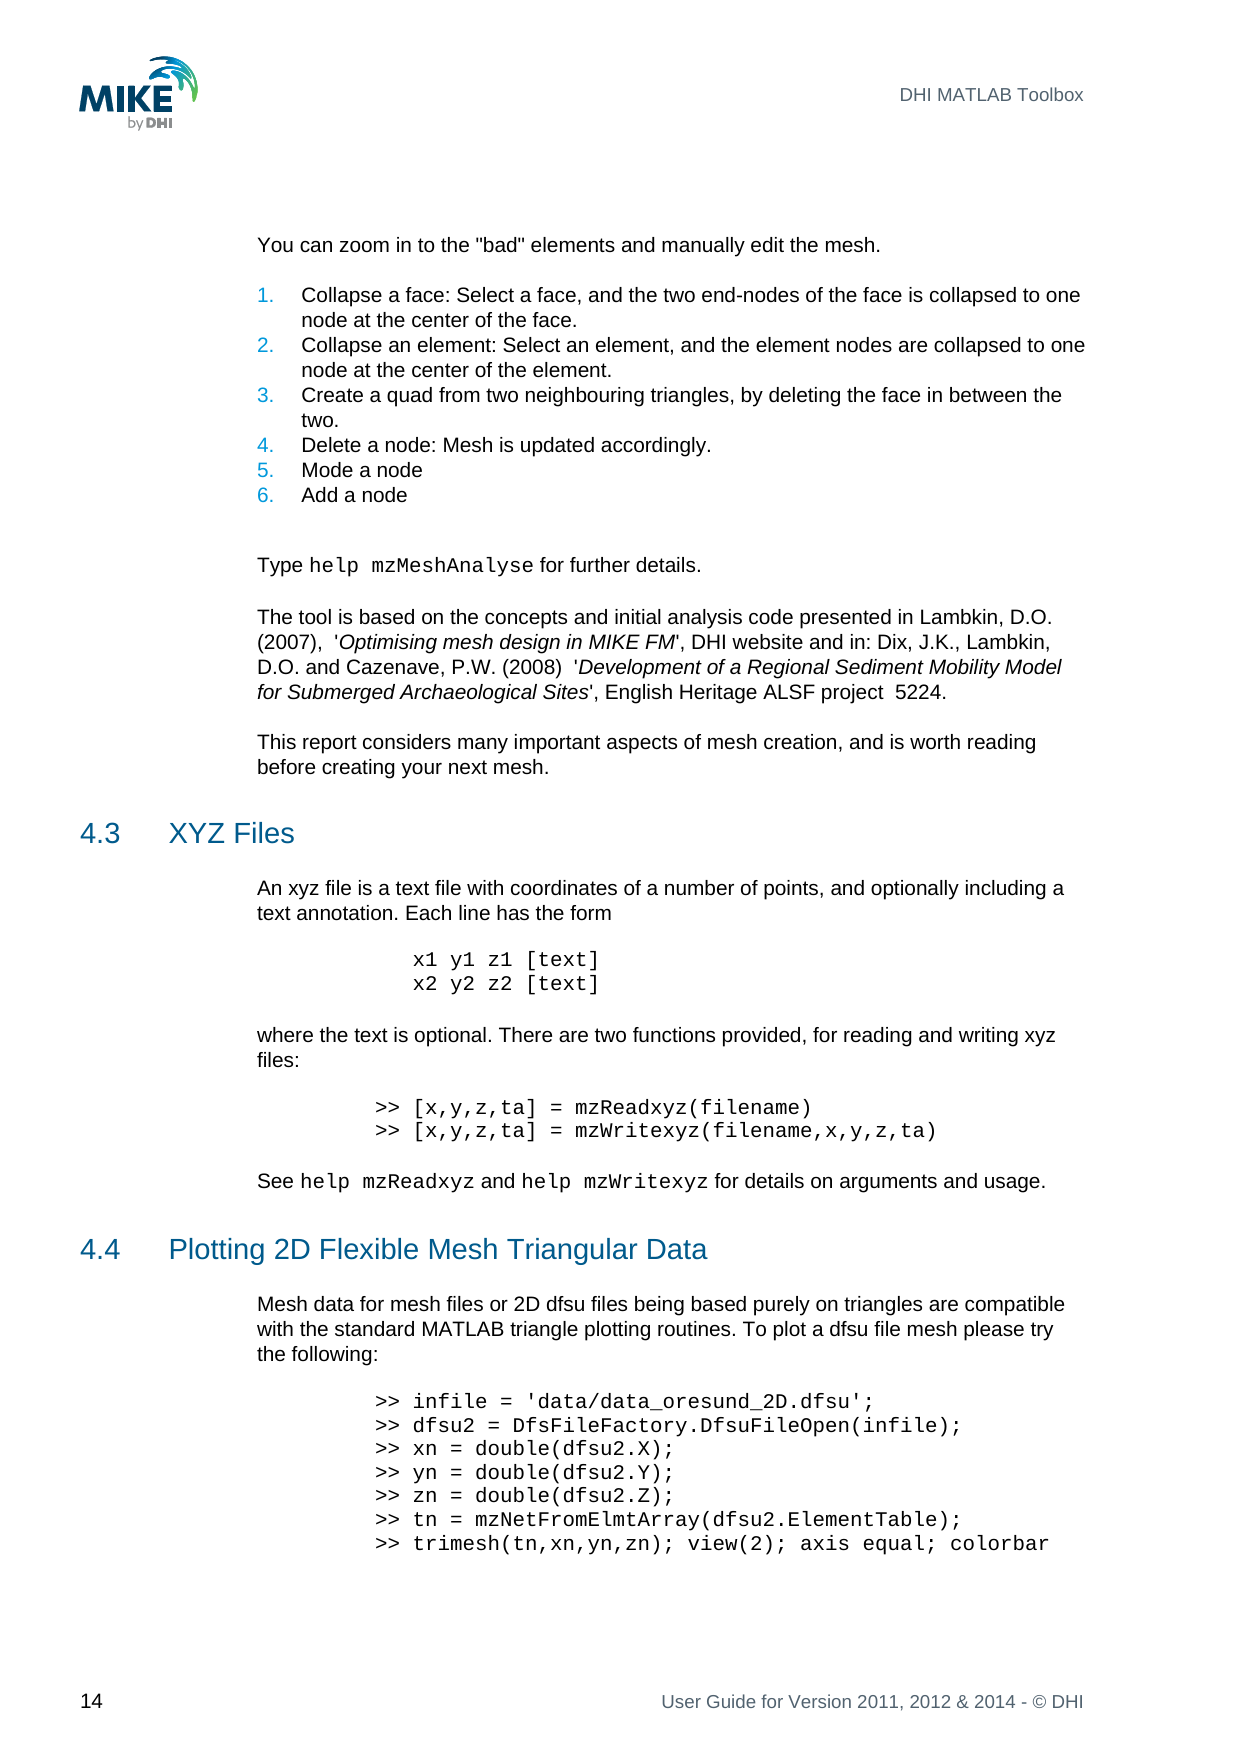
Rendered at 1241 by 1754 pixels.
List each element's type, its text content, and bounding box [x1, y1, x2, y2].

text See help mzReadxyz and help mzWritexyz for details on arguments and usage. [257, 1169, 1087, 1195]
text Type help mzMeshAnalyse for further details. [257, 553, 1087, 578]
text >> trimesh(tn,xn,yn,zn); view(2); axis equal; colorbar [375, 1533, 1087, 1556]
text x1 y1 z1 [text] [375, 949, 1087, 973]
text >> infile = 'data/data_oresund_2D.dfsu'; [375, 1391, 1087, 1414]
text The tool is based on the concepts and initial analysis code presented in Lambkin, D.O. (2007), 'Optimising mesh design in MIKE FM', DHI website and in: Dix, J.K., Lambkin, D.O. and Cazenave, P.W. (2008) 'Development of a Regional Sediment Mobility Model for Submerged Archaeological Sites', English Heritage ALSF project 5224. [257, 603, 1087, 703]
list Collapse a face: Select a face, and the two end-nodes of the face is collapsed to one node at the center of the face. [257, 282, 1087, 332]
text >> [x,y,z,ta] = mzReadxyz(filename) [375, 1097, 1087, 1120]
text >> tn = mzNetFromElmtArray(dfsu2.ElementTable); [375, 1509, 1087, 1533]
text >> yn = double(dfsu2.Y); [375, 1462, 1087, 1486]
text x2 y2 z2 [text] [375, 973, 1087, 997]
list Create a quad from two neighbouring triangles, by deleting the face in between the two. [257, 382, 1087, 432]
text This report considers many important aspects of mesh creation, and is worth reading before creating your next mesh. [257, 728, 1087, 778]
text where the text is optional. There are two functions provided, for reading and writing xyz files: [257, 1022, 1087, 1072]
text >> [x,y,z,ta] = mzWritexyz(filename,x,y,z,ta) [375, 1120, 1087, 1144]
text >> dfsu2 = DfsFileFactory.DfsuFileOpen(infile); [375, 1414, 1087, 1438]
list Mode a node [257, 457, 1087, 482]
list Collapse an element: Select an element, and the element nodes are collapsed to one node at the center of the element. [257, 332, 1087, 382]
list Add a node [257, 482, 1087, 507]
text Mesh data for mesh files or 2D dfsu files being based purely on triangles are compatible with the standard MATLAB triangle plotting routines. To plot a dfsu file mesh please try the following: [257, 1291, 1087, 1366]
text You can zoom in to the "bad" elements and manually edit the mesh. [257, 232, 1087, 257]
text >> xn = double(dfsu2.X); [375, 1438, 1087, 1462]
subtitle XYZ Files [80, 816, 1087, 849]
subtitle Plotting 2D Flexible Mesh Triangular Data [80, 1232, 1087, 1266]
list Delete a node: Mesh is updated accordingly. [257, 432, 1087, 457]
text An xyz file is a text file with coordinates of a number of points, and optionally including a text annotation. Each line has the form [257, 874, 1087, 924]
text >> zn = double(dfsu2.Z); [375, 1486, 1087, 1509]
